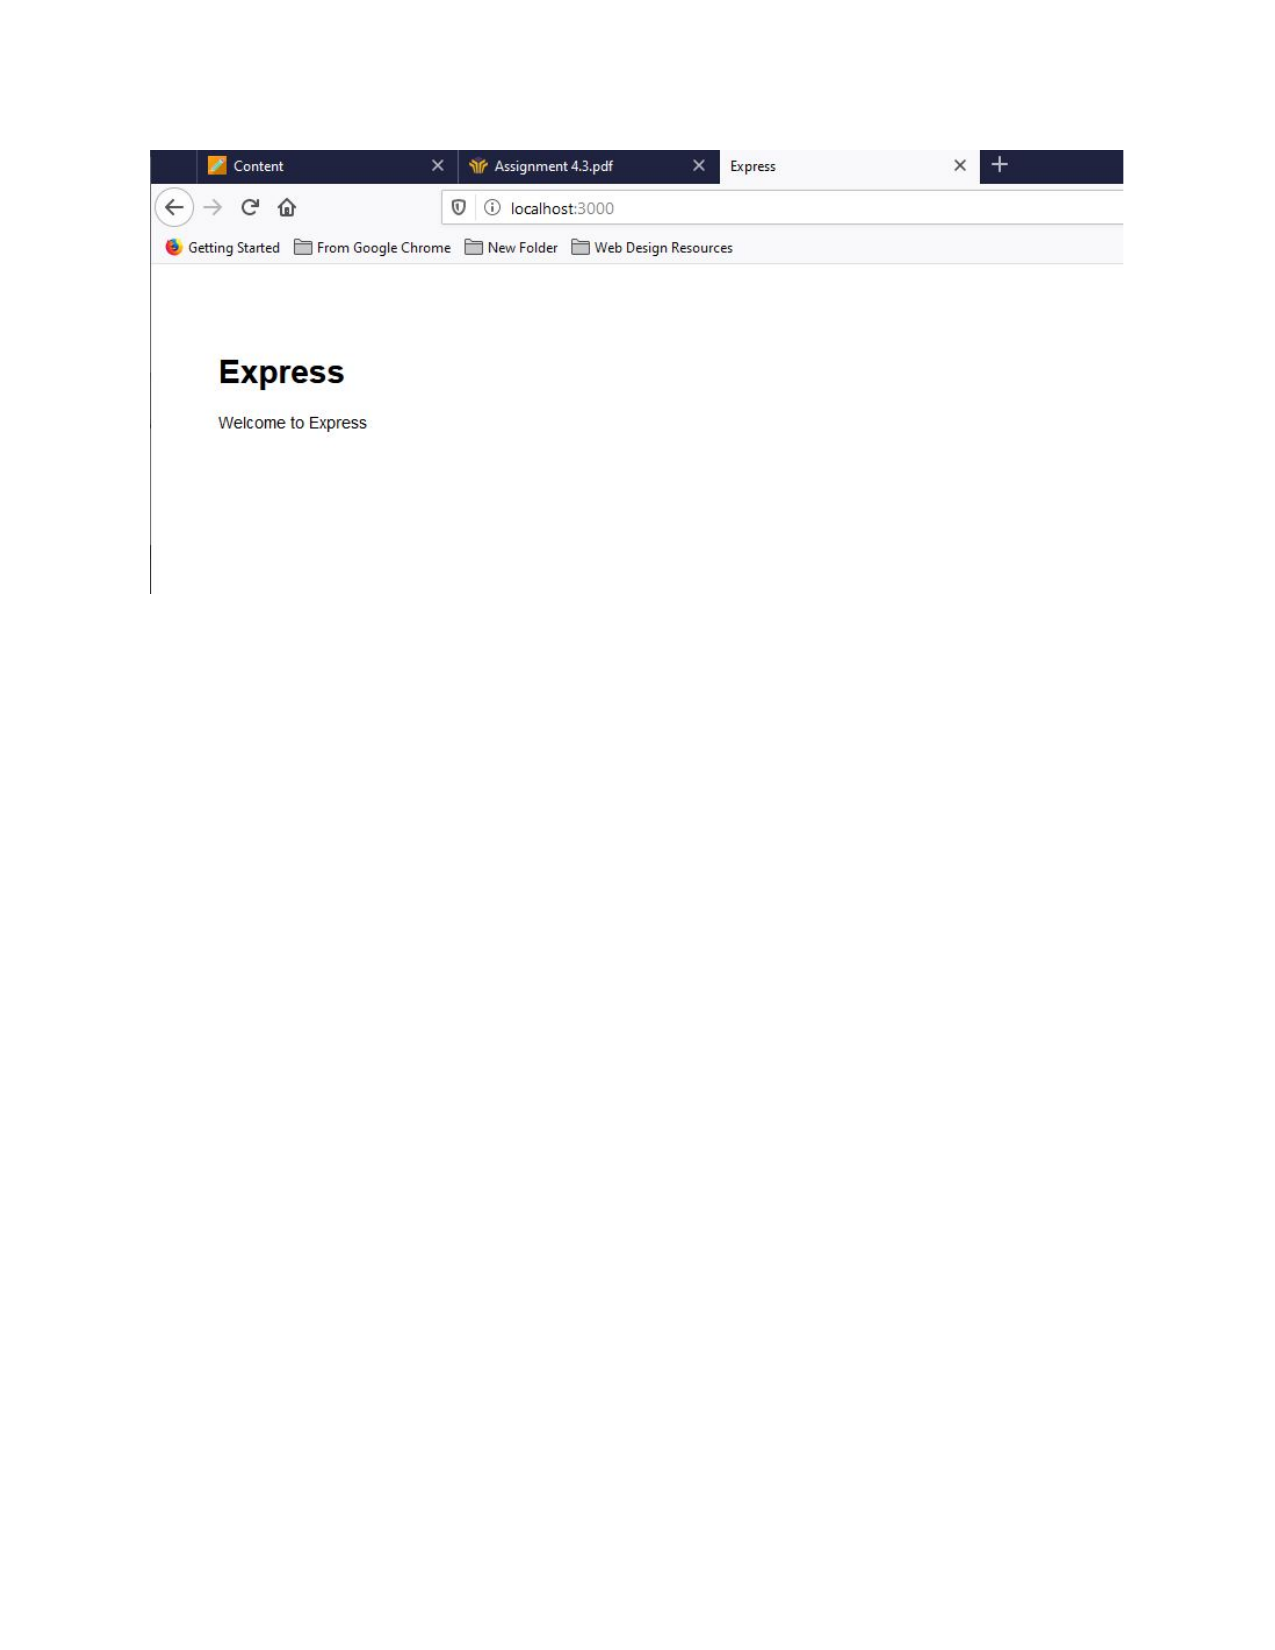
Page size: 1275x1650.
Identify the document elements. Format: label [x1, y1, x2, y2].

picture [150, 150, 1124, 594]
